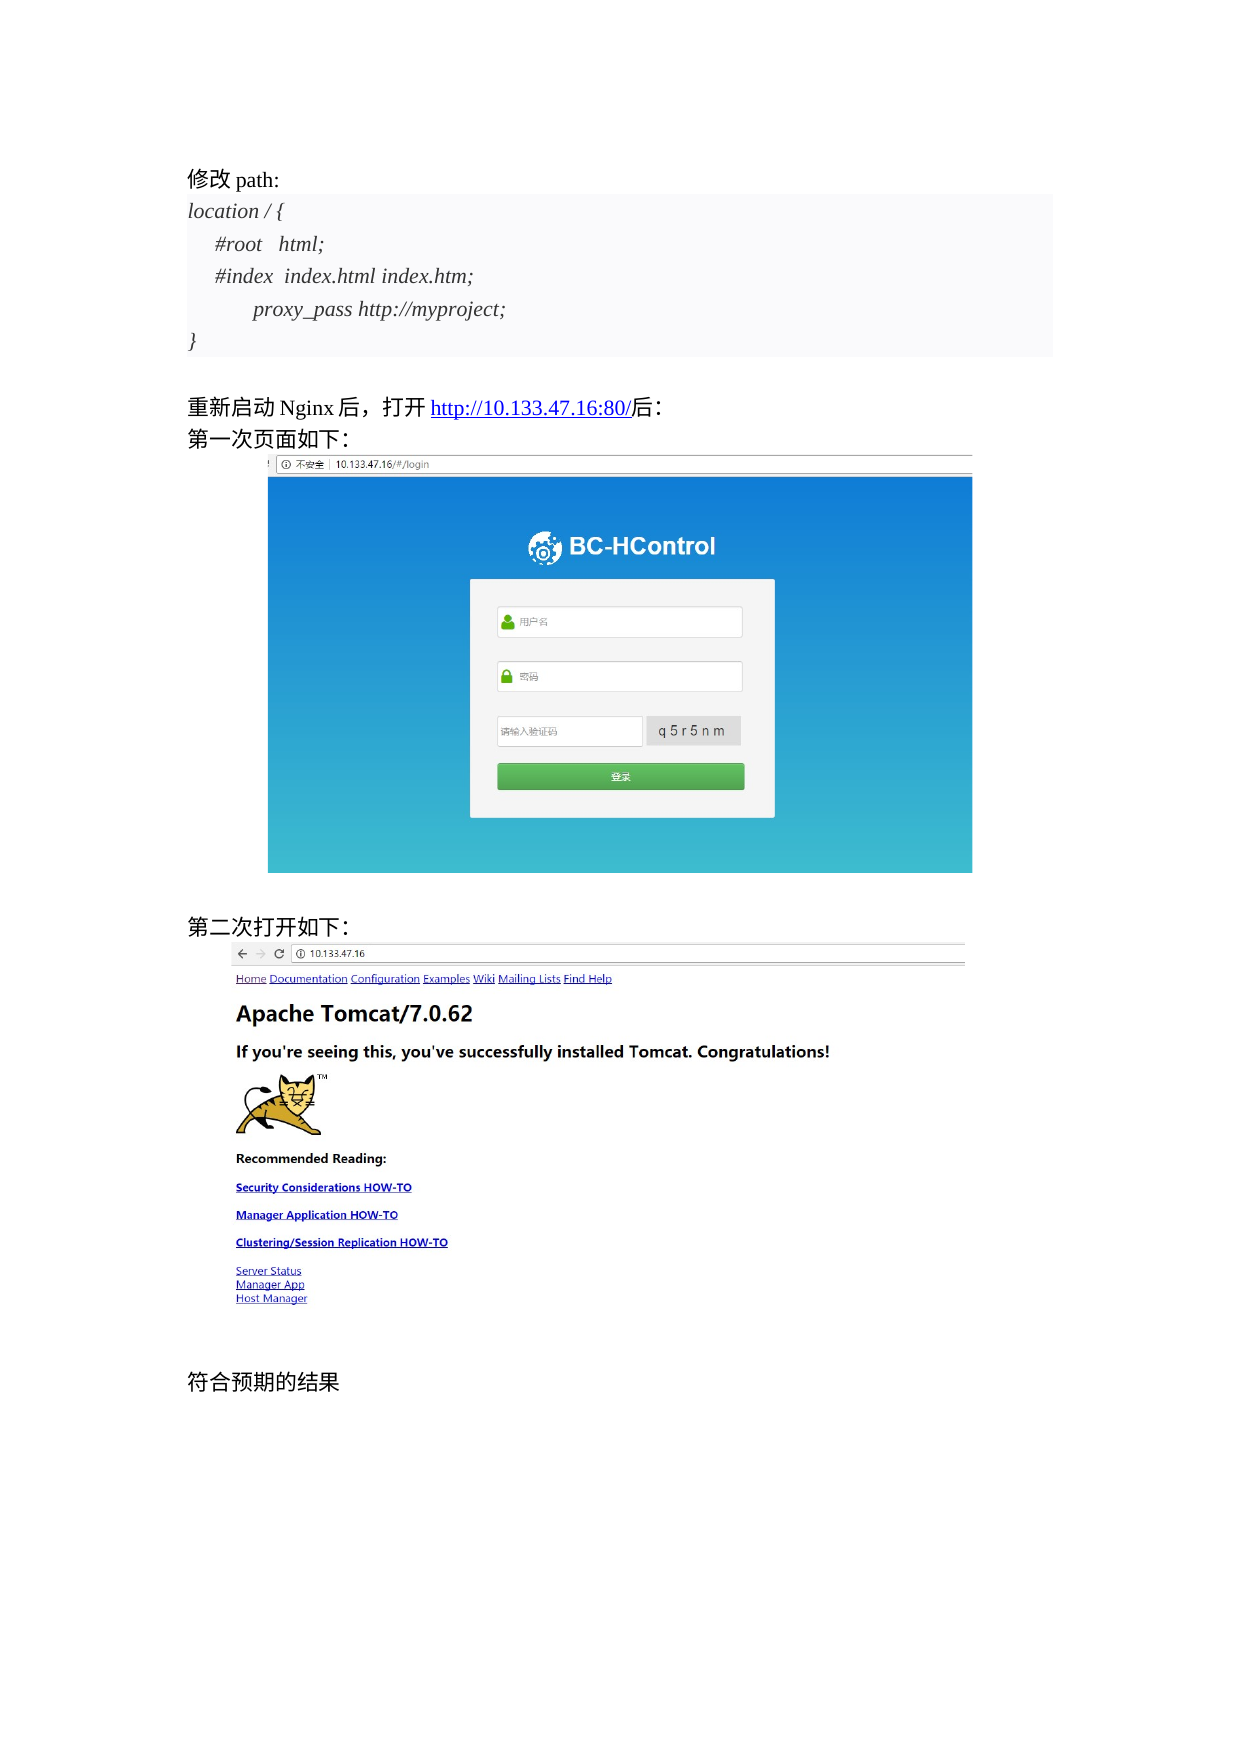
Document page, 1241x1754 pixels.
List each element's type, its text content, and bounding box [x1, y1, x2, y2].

text 修改path: [187, 162, 1053, 194]
text 第一次页面如下： [187, 422, 1053, 454]
text #index index.html index.htm; [187, 259, 1053, 292]
text location / { [187, 194, 1053, 227]
text 重新启动Nginx后，打开http://10.133.47.16:80/后： [187, 389, 1053, 422]
text proxy_pass http://myproject; [187, 292, 1053, 324]
text 符合预期的结果 [187, 1364, 1053, 1397]
picture [231, 942, 965, 1319]
picture [267, 454, 973, 873]
text #root html; [187, 227, 1053, 259]
text 第二次打开如下： [187, 909, 1053, 942]
text } [187, 324, 1053, 357]
